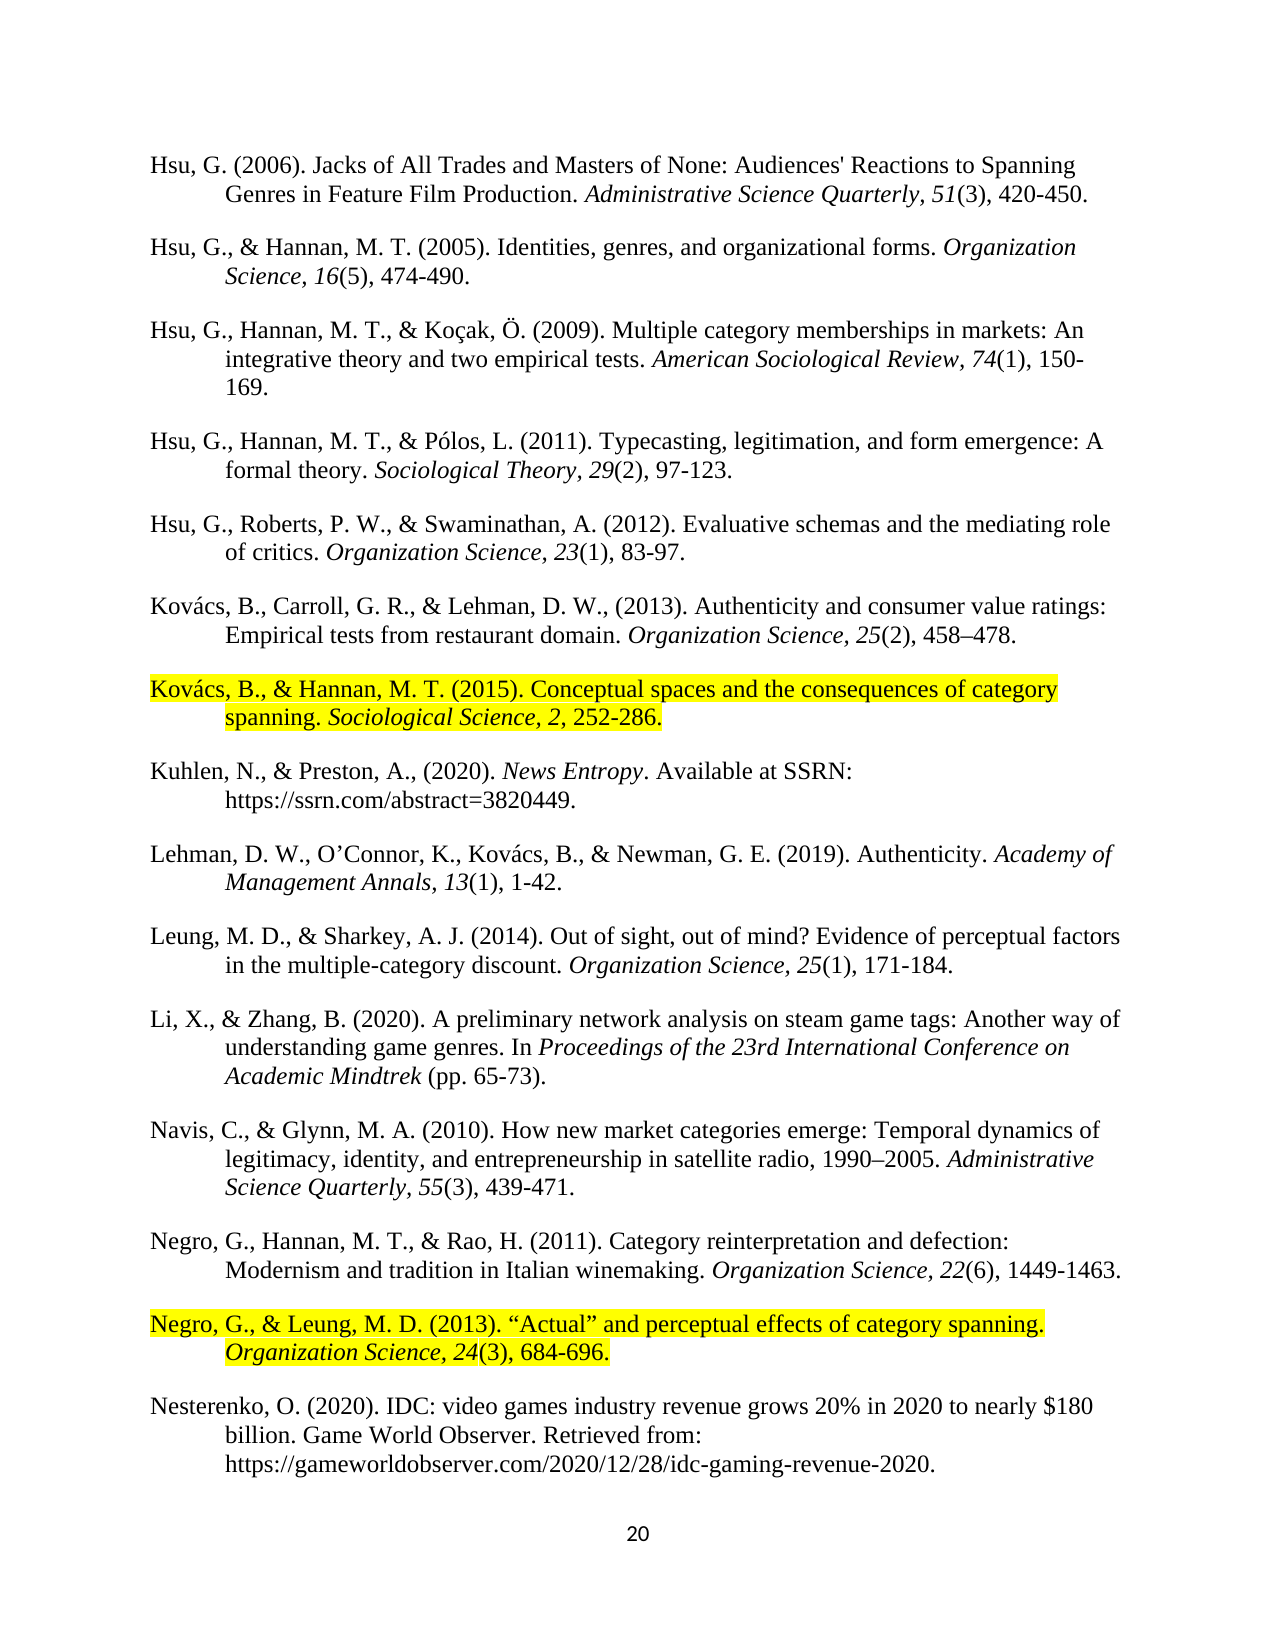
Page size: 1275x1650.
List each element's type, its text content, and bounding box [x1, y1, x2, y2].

text Hsu, G., Hannan, M. T., & Pólos, L. (2011). Typecasting, legitimation, and form emergence: A formal theory. Sociological Theory, 29(2), 97-123. [150, 426, 1125, 484]
text Nesterenko, O. (2020). IDC: video games industry revenue grows 20% in 2020 to nearly $180 billion. Game World Observer. Retrieved from: https://gameworldobserver.com/2020/12/28/idc-gaming-revenue-2020. [150, 1391, 1125, 1477]
text Hsu, G., Roberts, P. W., & Swaminathan, A. (2012). Evaluative schemas and the mediating role of critics. Organization Science, 23(1), 83-97. [150, 509, 1125, 566]
text Hsu, G. (2006). Jacks of All Trades and Masters of None: Audiences' Reactions to Spanning Genres in Feature Film Production. Administrative Science Quarterly, 51(3), 420-450. [150, 150, 1125, 207]
text Kovács, B., & Hannan, M. T. (2015). Conceptual spaces and the consequences of category spanning. Sociological Science, 2, 252-286. [150, 674, 1125, 731]
text Negro, G., & Leung, M. D. (2013). “Actual” and perceptual effects of category spanning. Organization Science, 24(3), 684-696. [150, 1309, 1125, 1366]
text Li, X., & Zhang, B. (2020). A preliminary network analysis on steam game tags: Another way of understanding game genres. In Proceedings of the 23rd International Conference on Academic Mindtrek (pp. 65-73). [150, 1004, 1125, 1090]
text Hsu, G., Hannan, M. T., & Koçak, Ö. (2009). Multiple category memberships in markets: An integrative theory and two empirical tests. American Sociological Review, 74(1), 150-169. [150, 315, 1125, 401]
text Hsu, G., & Hannan, M. T. (2005). Identities, genres, and organizational forms. Organization Science, 16(5), 474-490. [150, 232, 1125, 290]
text Lehman, D. W., O’Connor, K., Kovács, B., & Newman, G. E. (2019). Authenticity. Academy of Management Annals, 13(1), 1-42. [150, 839, 1125, 896]
text Navis, C., & Glynn, M. A. (2010). How new market categories emerge: Temporal dynamics of legitimacy, identity, and entrepreneurship in satellite radio, 1990–2005. Administrative Science Quarterly, 55(3), 439-471. [150, 1115, 1125, 1201]
text Kovács, B., Carroll, G. R., & Lehman, D. W., (2013). Authenticity and consumer value ratings: Empirical tests from restaurant domain. Organization Science, 25(2), 458–478. [150, 591, 1125, 649]
text Leung, M. D., & Sharkey, A. J. (2014). Out of sight, out of mind? Evidence of perceptual factors in the multiple-category discount. Organization Science, 25(1), 171-184. [150, 921, 1125, 979]
text Kuhlen, N., & Preston, A., (2020). News Entropy. Available at SSRN: https://ssrn.com/abstract=3820449. [150, 756, 1125, 814]
text Negro, G., Hannan, M. T., & Rao, H. (2011). Category reinterpretation and defection: Modernism and tradition in Italian winemaking. Organization Science, 22(6), 1449-1463. [150, 1226, 1125, 1284]
